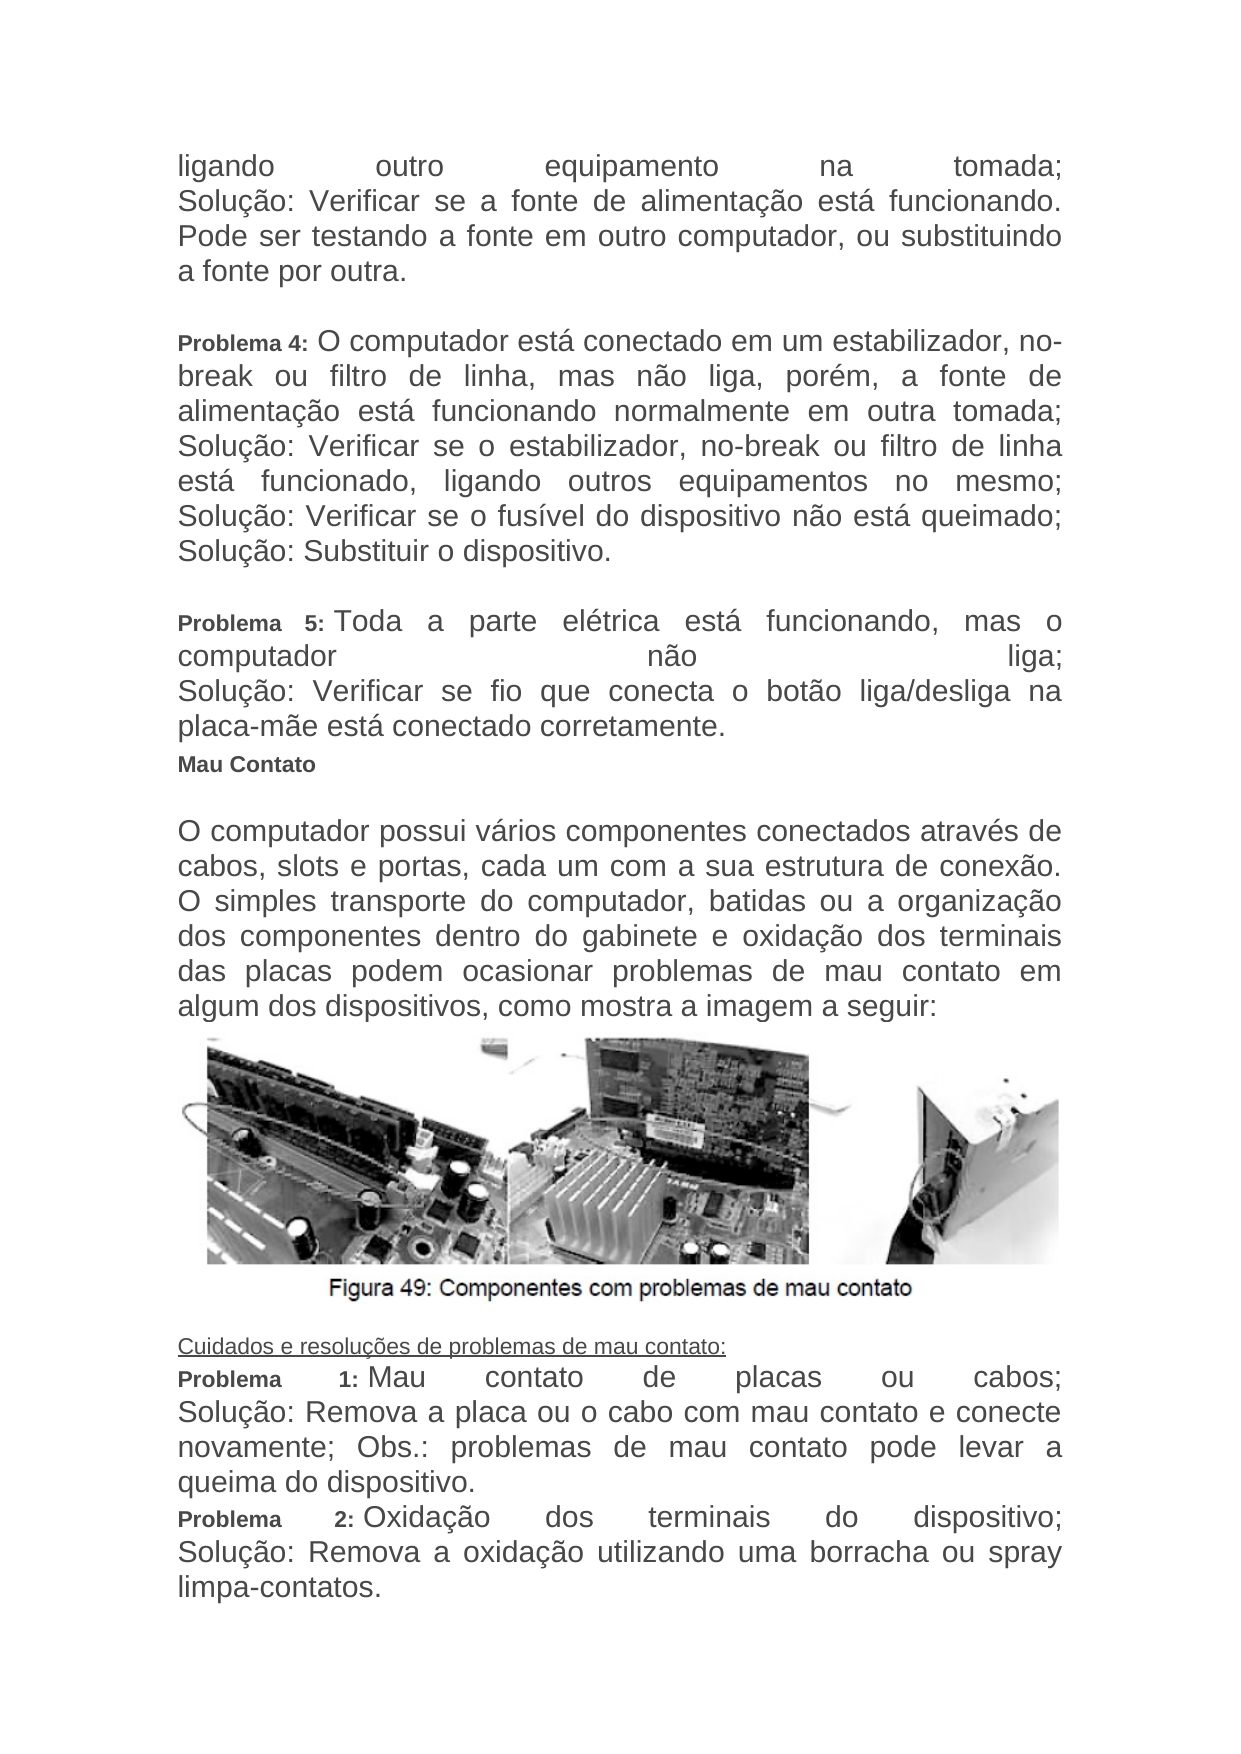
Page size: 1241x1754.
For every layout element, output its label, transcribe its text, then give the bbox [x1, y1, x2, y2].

text Problema 5: Toda a parte elétrica está funcionando, mas o computador não liga; Solução: Verificar se fio que conecta o botão liga/desliga na placa-mãe está conectado corretamente. [177, 568, 1063, 743]
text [177, 148, 1063, 288]
text O computador possui vários componentes conectados através de cabos, slots e portas, cada um com a sua estrutura de conexão. O simples transporte do computador, batidas ou a organização dos componentes dentro do gabinete e oxidação dos terminais das placas podem ocasionar problemas de mau contato em algum dos dispositivos, como mostra a imagem a seguir: [177, 778, 1063, 1022]
text Problema 2: Oxidação dos terminais do dispositivo; Solução: Remova a oxidação utilizando uma borracha ou spray limpa-contatos. [177, 1499, 1063, 1604]
text Problema 1: Mau contato de placas ou cabos; Solução: Remova a placa ou o cabo com mau contato e conecte novamente; Obs.: problemas de mau contato pode levar a queima do dispositivo. [177, 1359, 1063, 1499]
text Mau Contato [177, 743, 1063, 778]
text Cuidados e resoluções de problemas de mau contato: [177, 1324, 1063, 1359]
text Problema 4: O computador está conectado em um estabilizador, no-break ou filtro de linha, mas não liga, porém, a fonte de alimentação está funcionando normalmente em outra tomada; Solução: Verificar se o estabilizador, no-break ou filtro de linha está funcionado, ligando outros equipamentos no mesmo; Solução: Verificar se o fusível do dispositivo não está queimado; Solução: Substituir o dispositivo. [177, 288, 1063, 568]
picture [177, 1022, 1063, 1304]
